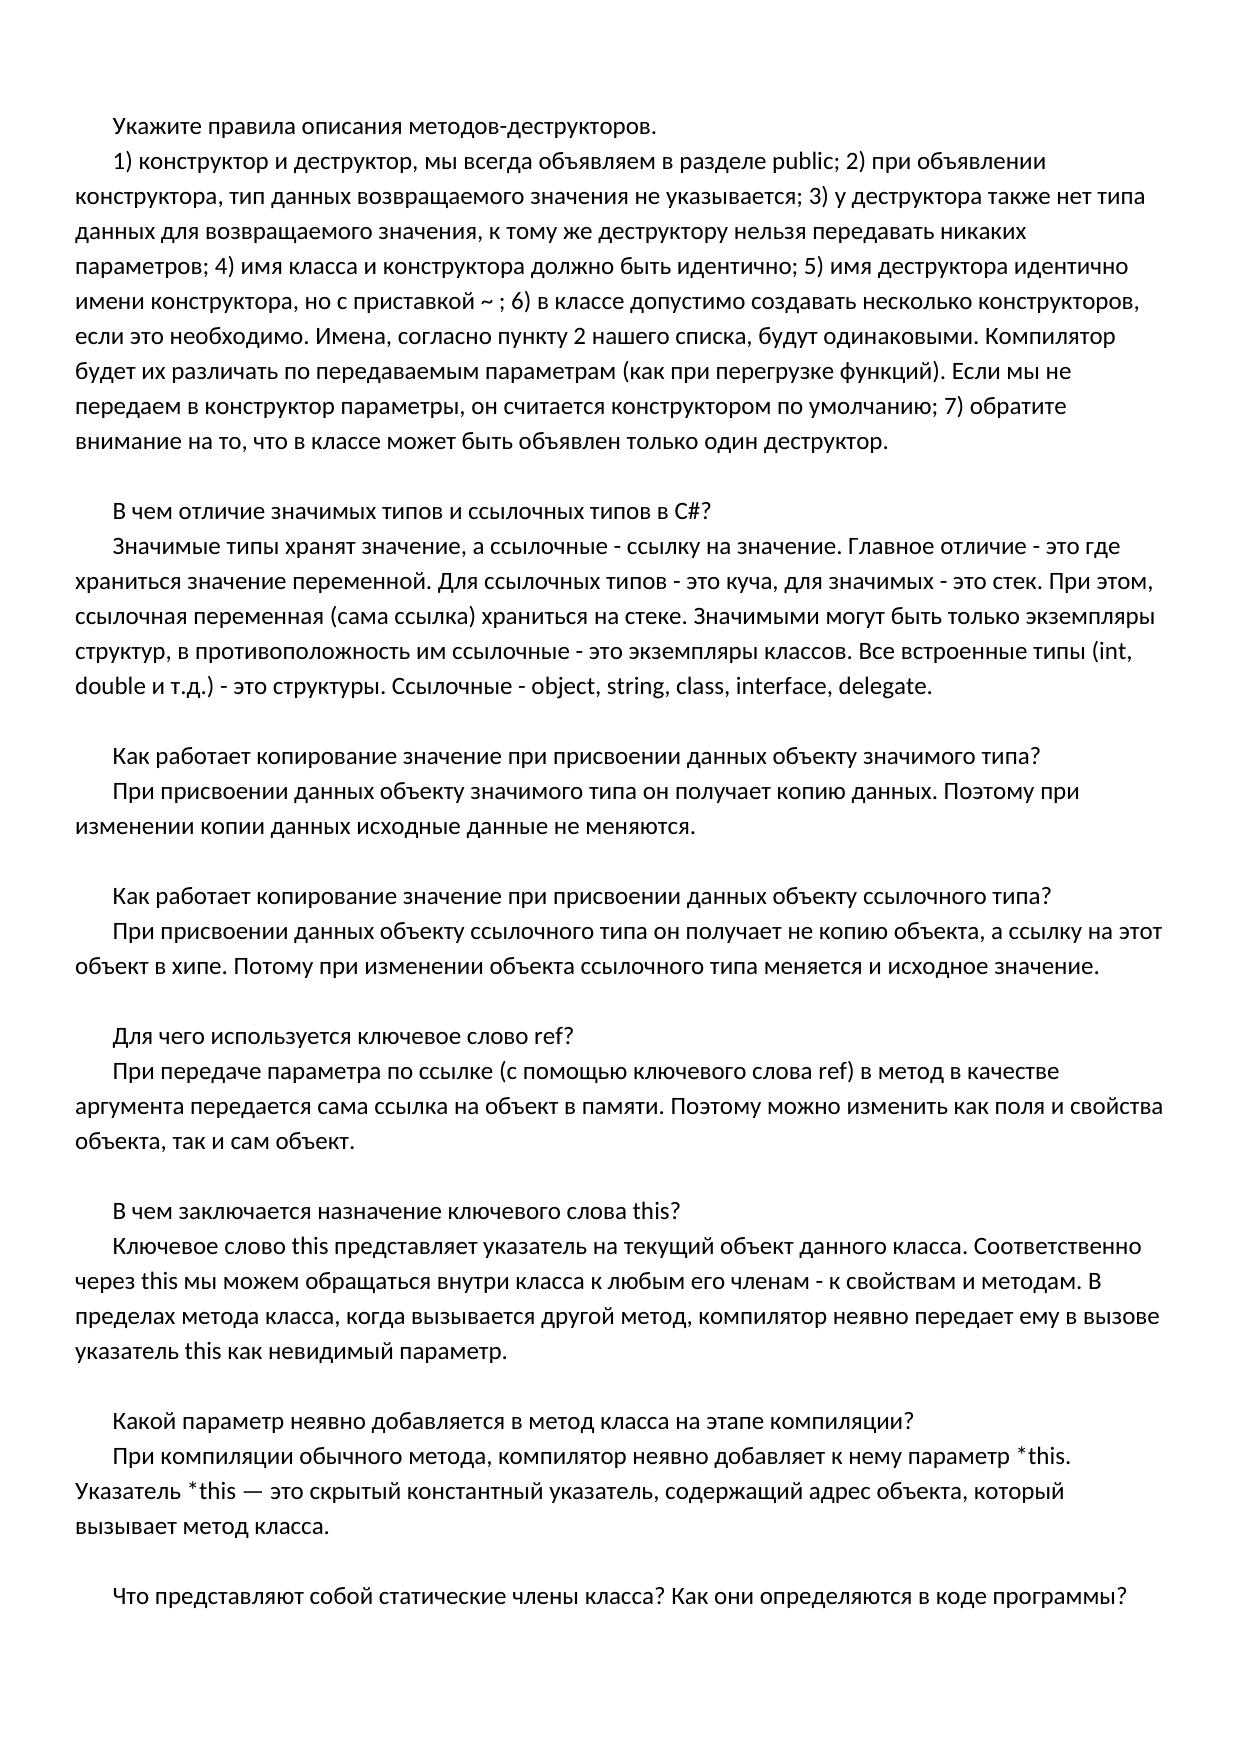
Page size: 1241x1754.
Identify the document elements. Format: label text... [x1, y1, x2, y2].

text Для чего используется ключевое слово ref? [75, 1020, 1165, 1051]
text При присвоении данных объекту ссылочного типа он получает не копию объекта, а ссылку на этот объект в хипе. Потому при изменении объекта ссылочного типа меняется и исходное значение. [75, 915, 1165, 981]
text Ключевое слово this представляет указатель на текущий объект данного класса. Соответственно через this мы можем обращаться внутри класса к любым его членам - к свойствам и методам. В пределах метода класса, когда вызывается другой метод, компилятор неявно передает ему в вызове указатель this как невидимый параметр. [75, 1230, 1165, 1366]
text При присвоении данных объекту значимого типа он получает копию данных. Поэтому при изменении копии данных исходные данные не меняются. [75, 775, 1165, 841]
text При передаче параметра по ссылке (с помощью ключевого слова ref) в метод в качестве аргумента передается сама ссылка на объект в памяти. Поэтому можно изменить как поля и свойства объекта, так и сам объект. [75, 1055, 1165, 1156]
text Какой параметр неявно добавляется в метод класса на этапе компиляции? [75, 1405, 1165, 1436]
text При компиляции обычного метода, компилятор неявно добавляет к нему параметр *this. Указатель *this — это скрытый константный указатель, содержащий адрес объекта, который вызывает метод класса. [75, 1440, 1165, 1541]
text Как работает копирование значение при присвоении данных объекту ссылочного типа? [75, 880, 1165, 911]
text Что представляют собой статические члены класса? Как они определяются в коде программы? [75, 1580, 1165, 1611]
text 1) конструктор и деструктор, мы всегда объявляем в разделе public; 2) при объявлении конструктора, тип данных возвращаемого значения не указывается; 3) у деструктора также нет типа данных для возвращаемого значения, к тому же деструктору нельзя передавать никаких параметров; 4) имя класса и конструктора должно быть идентично; 5) имя деструктора идентично имени конструктора, но с приставкой ~ ; 6) в классе допустимо создавать несколько конструкторов, если это необходимо. Имена, согласно пункту 2 нашего списка, будут одинаковыми. Компилятор будет их различать по передаваемым параметрам (как при перегрузке функций). Если мы не передаем в конструктор параметры, он считается конструктором по умолчанию; 7) обратите внимание на то, что в классе может быть объявлен только один деструктор. [75, 145, 1165, 456]
text Укажите правила описания методов-деструкторов. [75, 110, 1165, 141]
text Как работает копирование значение при присвоении данных объекту значимого типа? [75, 740, 1165, 771]
text В чем заключается назначение ключевого слова this? [75, 1195, 1165, 1226]
text В чем отличие значимых типов и ссылочных типов в С#? [75, 495, 1165, 526]
text Значимые типы хранят значение, а ссылочные - ссылку на значение. Главное отличие - это где храниться значение переменной. Для ссылочных типов - это куча, для значимых - это стек. При этом, ссылочная переменная (сама ссылка) храниться на стеке. Значимыми могут быть только экземпляры структур, в противоположность им ссылочные - это экземпляры классов. Все встроенные типы (int, double и т.д.) - это структуры. Ссылочные - object, string, class, interface, delegate. [75, 530, 1165, 701]
